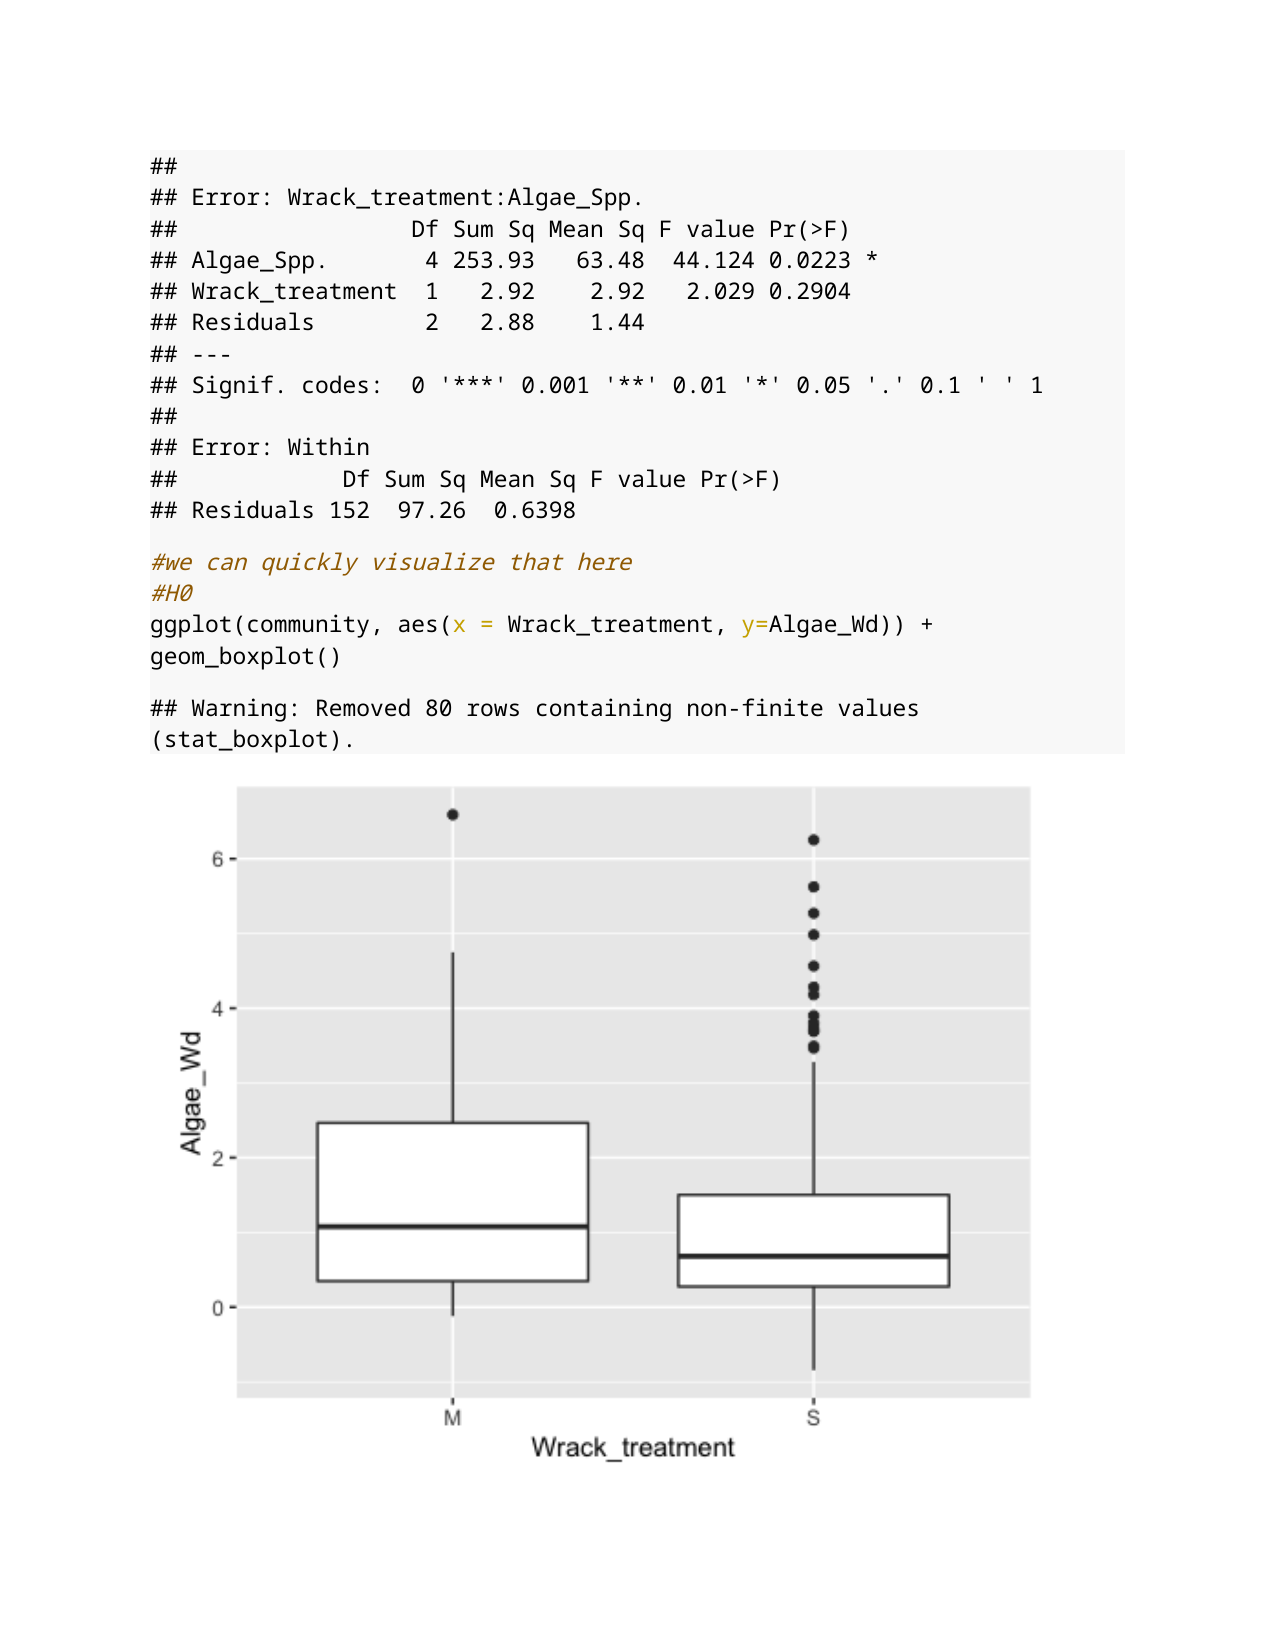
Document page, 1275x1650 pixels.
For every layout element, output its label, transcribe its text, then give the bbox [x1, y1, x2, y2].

text ## Warning: Removed 80 rows containing non-finite values (stat_boxplot). [150, 692, 1125, 754]
picture [168, 775, 1044, 1475]
text ## ## Error: Wrack_treatment:Algae_Spp. ## Df Sum Sq Mean Sq F value Pr(>F) ## Algae_Spp. 4 253.93 63.48 44.124 0.0223 * ## Wrack_treatment 1 2.92 2.92 2.029 0.2904 ## Residuals 2 2.88 1.44 ## --- ## Signif. codes: 0 '***' 0.001 '**' 0.01 '*' 0.05 '.' 0.1 ' ' 1 ## ## Error: Within ## Df Sum Sq Mean Sq F value Pr(>F) ## Residuals 152 97.26 0.6398 [150, 150, 1125, 525]
text #we can quickly visualize that here #H0 ggplot(community, aes(x = Wrack_treatment, y=Algae_Wd)) + geom_boxplot() [150, 546, 1125, 671]
